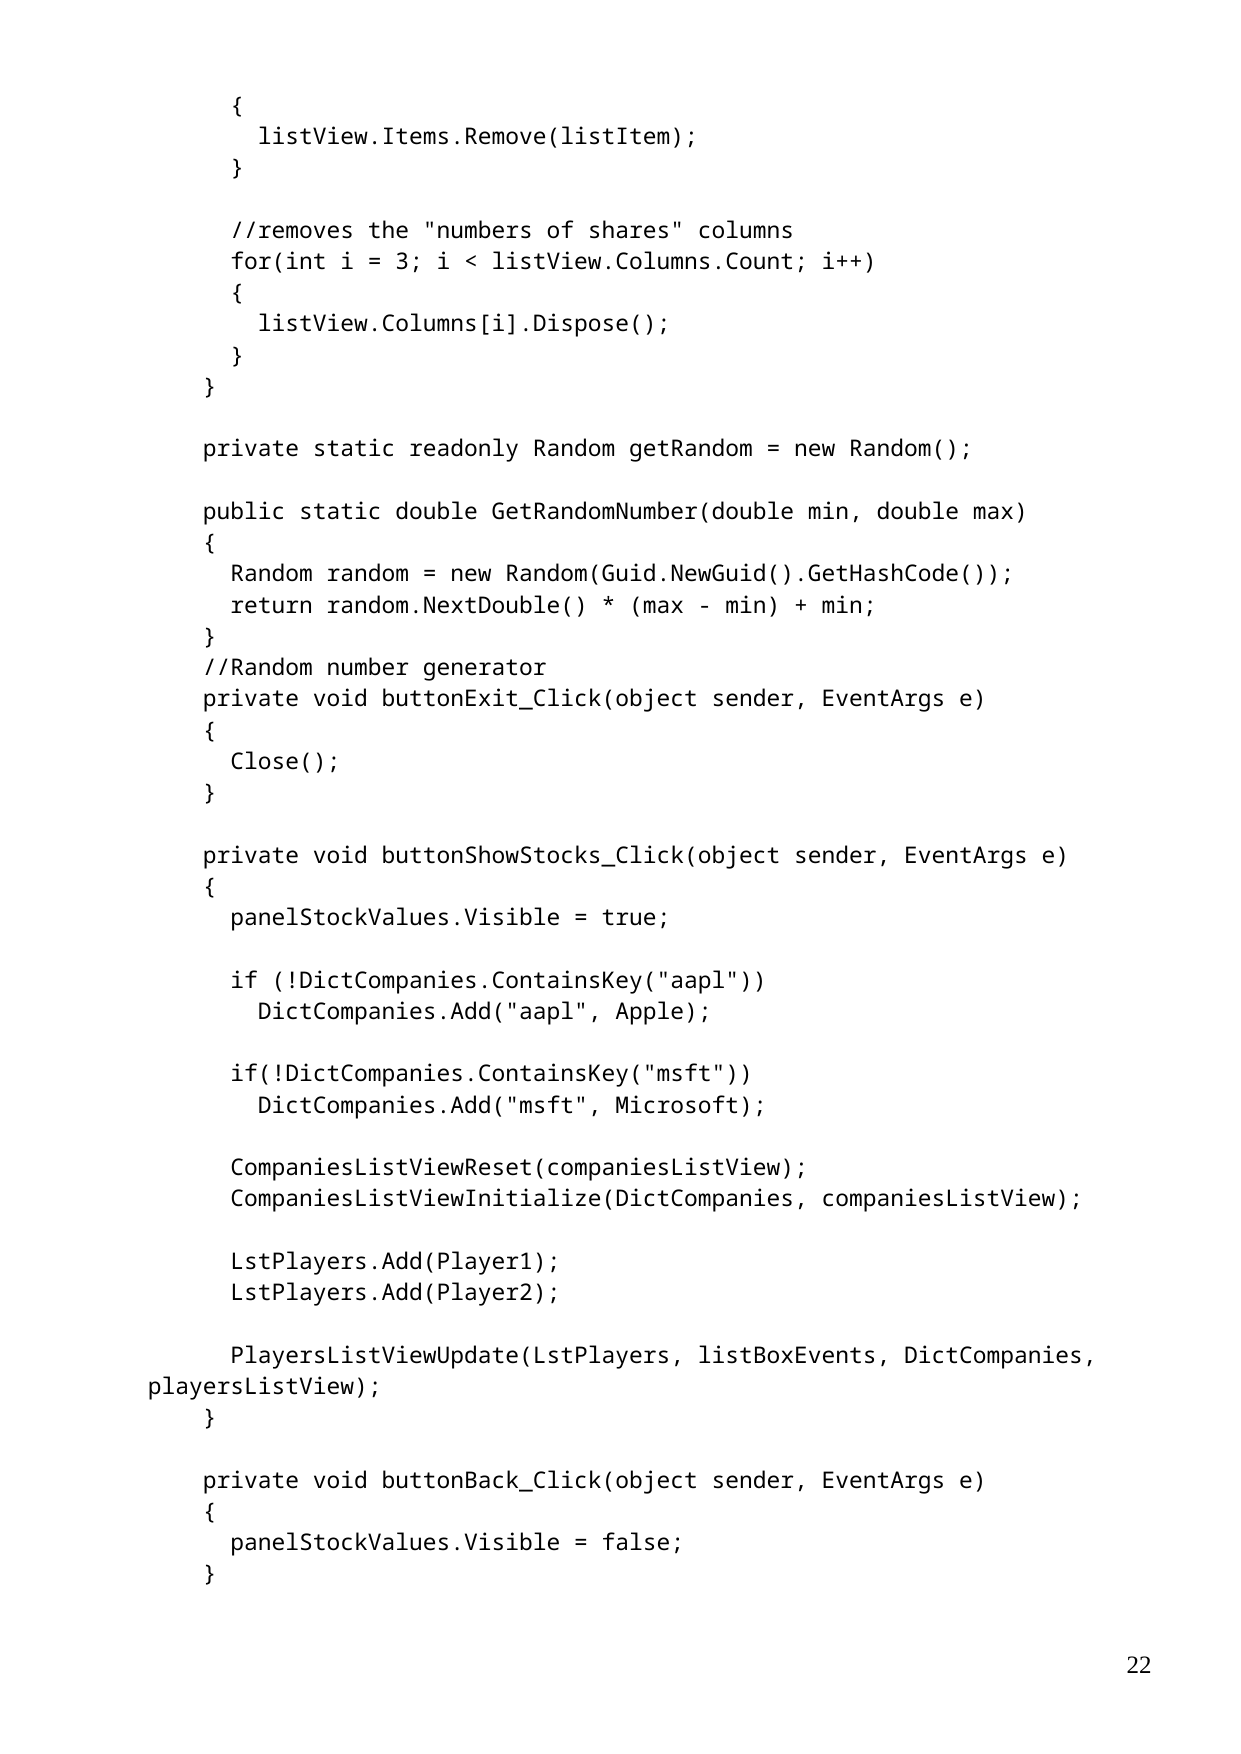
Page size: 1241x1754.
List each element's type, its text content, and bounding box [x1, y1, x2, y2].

text DictCompanies.Add("aapl", Apple); [148, 995, 1152, 1026]
text for(int i = 3; i < listView.Columns.Count; i++) [148, 245, 1152, 276]
text { [148, 526, 1152, 557]
text listView.Items.Remove(listItem); [148, 120, 1152, 151]
text //Random number generator [148, 651, 1152, 682]
text listView.Columns[i].Dispose(); [148, 307, 1152, 339]
text if(!DictCompanies.ContainsKey("msft")) [148, 1057, 1152, 1089]
text DictCompanies.Add("msft", Microsoft); [148, 1089, 1152, 1120]
text } [148, 620, 1152, 651]
text public static double GetRandomNumber(double min, double max) [148, 495, 1152, 526]
text LstPlayers.Add(Player2); [148, 1276, 1152, 1307]
text } [148, 1557, 1152, 1589]
text } [148, 339, 1152, 370]
text LstPlayers.Add(Player1); [148, 1245, 1152, 1276]
text private void buttonExit_Click(object sender, EventArgs e) [148, 682, 1152, 714]
text Random random = new Random(Guid.NewGuid().GetHashCode()); [148, 557, 1152, 589]
text private void buttonBack_Click(object sender, EventArgs e) [148, 1464, 1152, 1495]
text return random.NextDouble() * (max - min) + min; [148, 589, 1152, 620]
text private static readonly Random getRandom = new Random(); [148, 432, 1152, 464]
text } [148, 776, 1152, 807]
text if (!DictCompanies.ContainsKey("aapl")) [148, 964, 1152, 995]
text panelStockValues.Visible = true; [148, 901, 1152, 932]
text CompaniesListViewInitialize(DictCompanies, companiesListView); [148, 1182, 1152, 1214]
text PlayersListViewUpdate(LstPlayers, listBoxEvents, DictCompanies, playersListView); [148, 1339, 1152, 1401]
text { [148, 714, 1152, 745]
text Close(); [148, 745, 1152, 776]
text CompaniesListViewReset(companiesListView); [148, 1151, 1152, 1182]
text } [148, 1401, 1152, 1432]
text { [148, 870, 1152, 901]
text //removes the "numbers of shares" columns [148, 214, 1152, 245]
text { [148, 1495, 1152, 1526]
text } [148, 151, 1152, 182]
text { [148, 276, 1152, 307]
text } [148, 370, 1152, 401]
text { [148, 89, 1152, 120]
text private void buttonShowStocks_Click(object sender, EventArgs e) [148, 839, 1152, 870]
text panelStockValues.Visible = false; [148, 1526, 1152, 1557]
